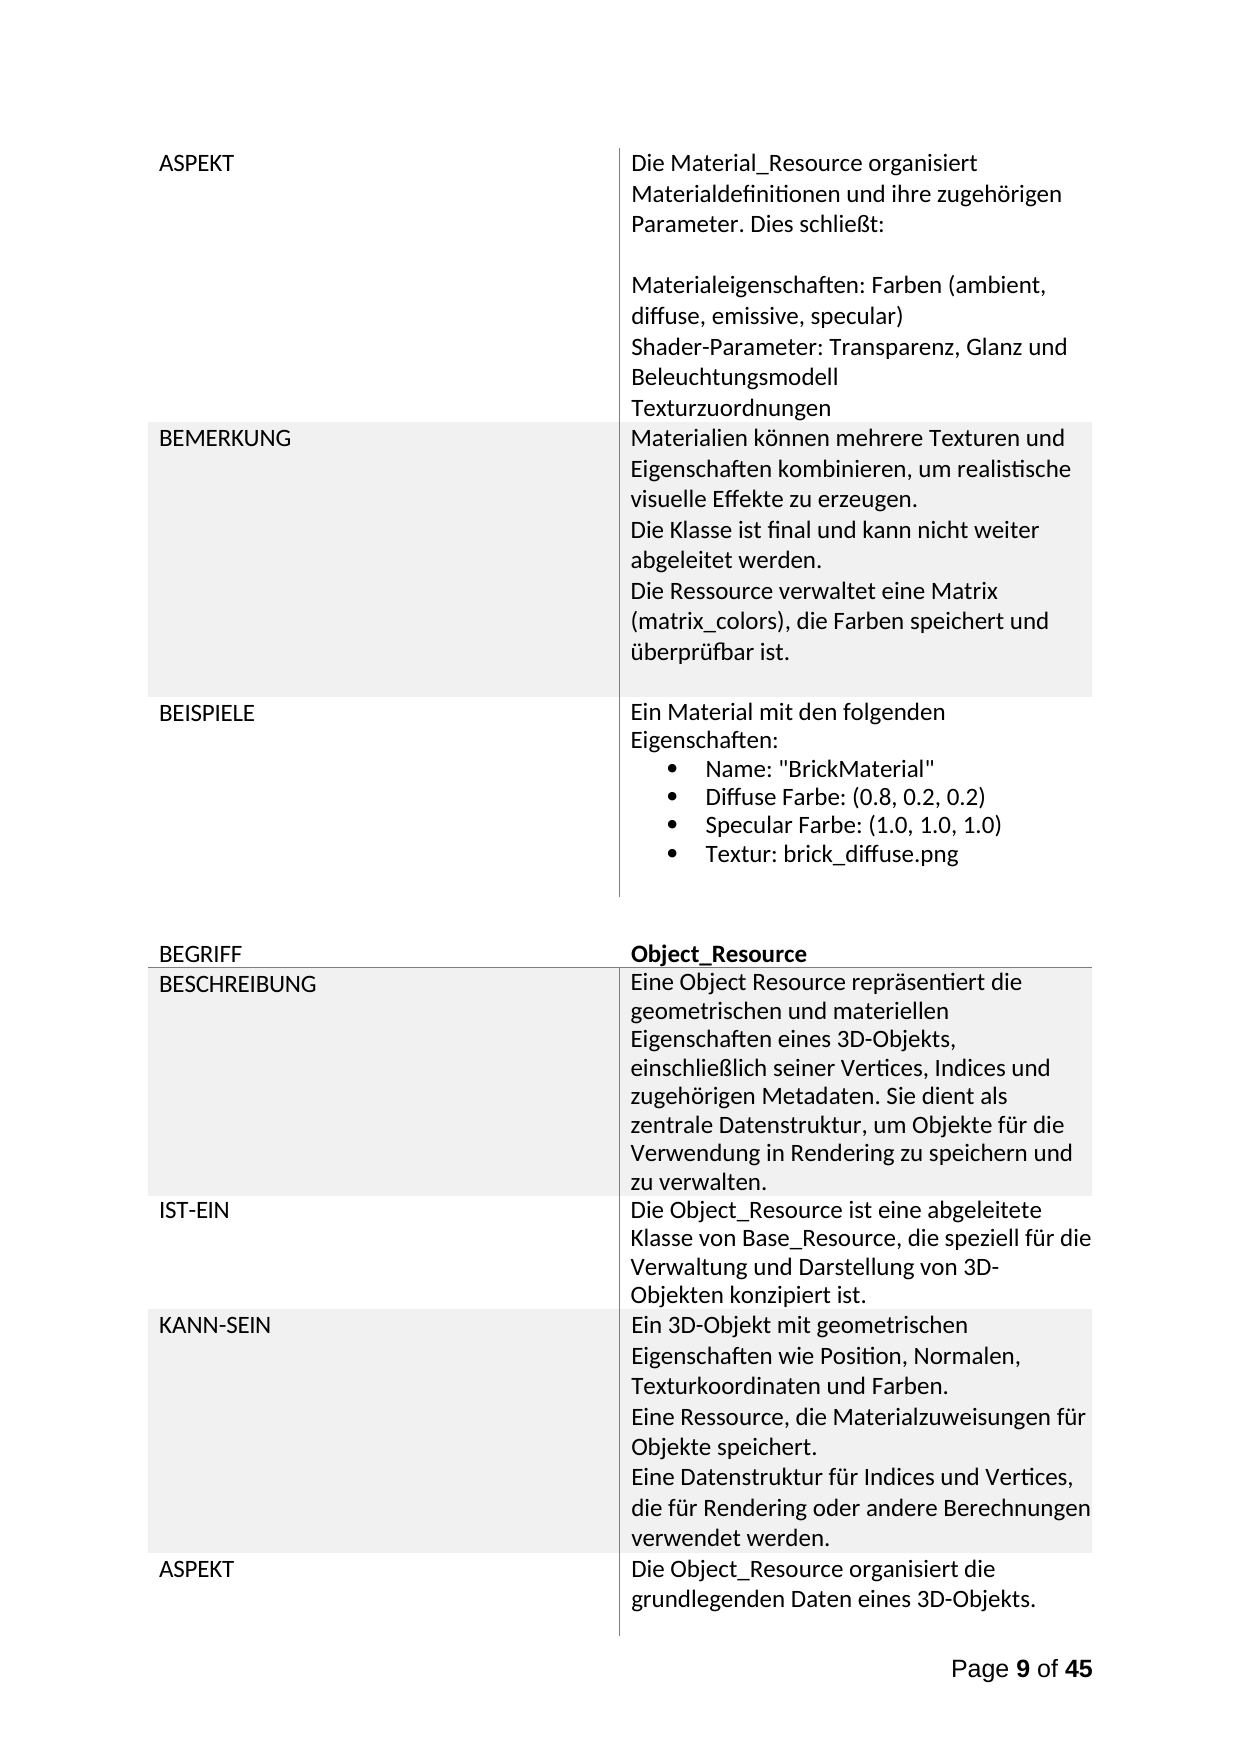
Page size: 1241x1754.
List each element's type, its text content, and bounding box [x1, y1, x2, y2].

table_cell Materialien können mehrere Texturen und Eigenschaften kombinieren, um realistische visuelle Effekte zu erzeugen. Die Klasse ist final und kann nicht weiter abgeleitet werden. Die Ressource verwaltet eine Matrix (matrix_colors), die Farben speichert und überprüfbar ist. [620, 422, 1092, 697]
table_cell IST-EIN [148, 1196, 619, 1309]
table_cell BEGRIFF [148, 897, 620, 967]
table_cell KANN-SEIN [148, 1309, 619, 1553]
table_cell Ein Material mit den folgenden Eigenschaften: Name: "BrickMaterial" Diffuse Farbe: (0.8, 0.2, 0.2) Specular Farbe: (1.0, 1.0, 1.0) Textur: brick_diffuse.png [620, 698, 1092, 897]
table_cell BESCHREIBUNG [148, 968, 619, 1196]
table_cell BEISPIELE [148, 698, 619, 897]
table_cell BEMERKUNG [148, 422, 619, 697]
table_cell Die Object_Resource ist eine abgeleitete Klasse von Base_Resource, die speziell für die Verwaltung und Darstellung von 3D-Objekten konzipiert ist. [620, 1196, 1092, 1309]
table_cell ASPEKT [148, 1553, 619, 1636]
table_cell Object_Resource [620, 897, 1092, 967]
table_cell ASPEKT [148, 148, 619, 422]
table_cell Die Material_Resource organisiert Materialdefinitionen und ihre zugehörigen Parameter. Dies schließt: Materialeigenschaften: Farben (ambient, diffuse, emissive, specular) Shader-Parameter: Transparenz, Glanz und Beleuchtungsmodell Texturzuordnungen [620, 148, 1092, 422]
table_cell Eine Object Resource repräsentiert die geometrischen und materiellen Eigenschaften eines 3D-Objekts, einschließlich seiner Vertices, Indices und zugehörigen Metadaten. Sie dient als zentrale Datenstruktur, um Objekte für die Verwendung in Rendering zu speichern und zu verwalten. [620, 968, 1092, 1196]
